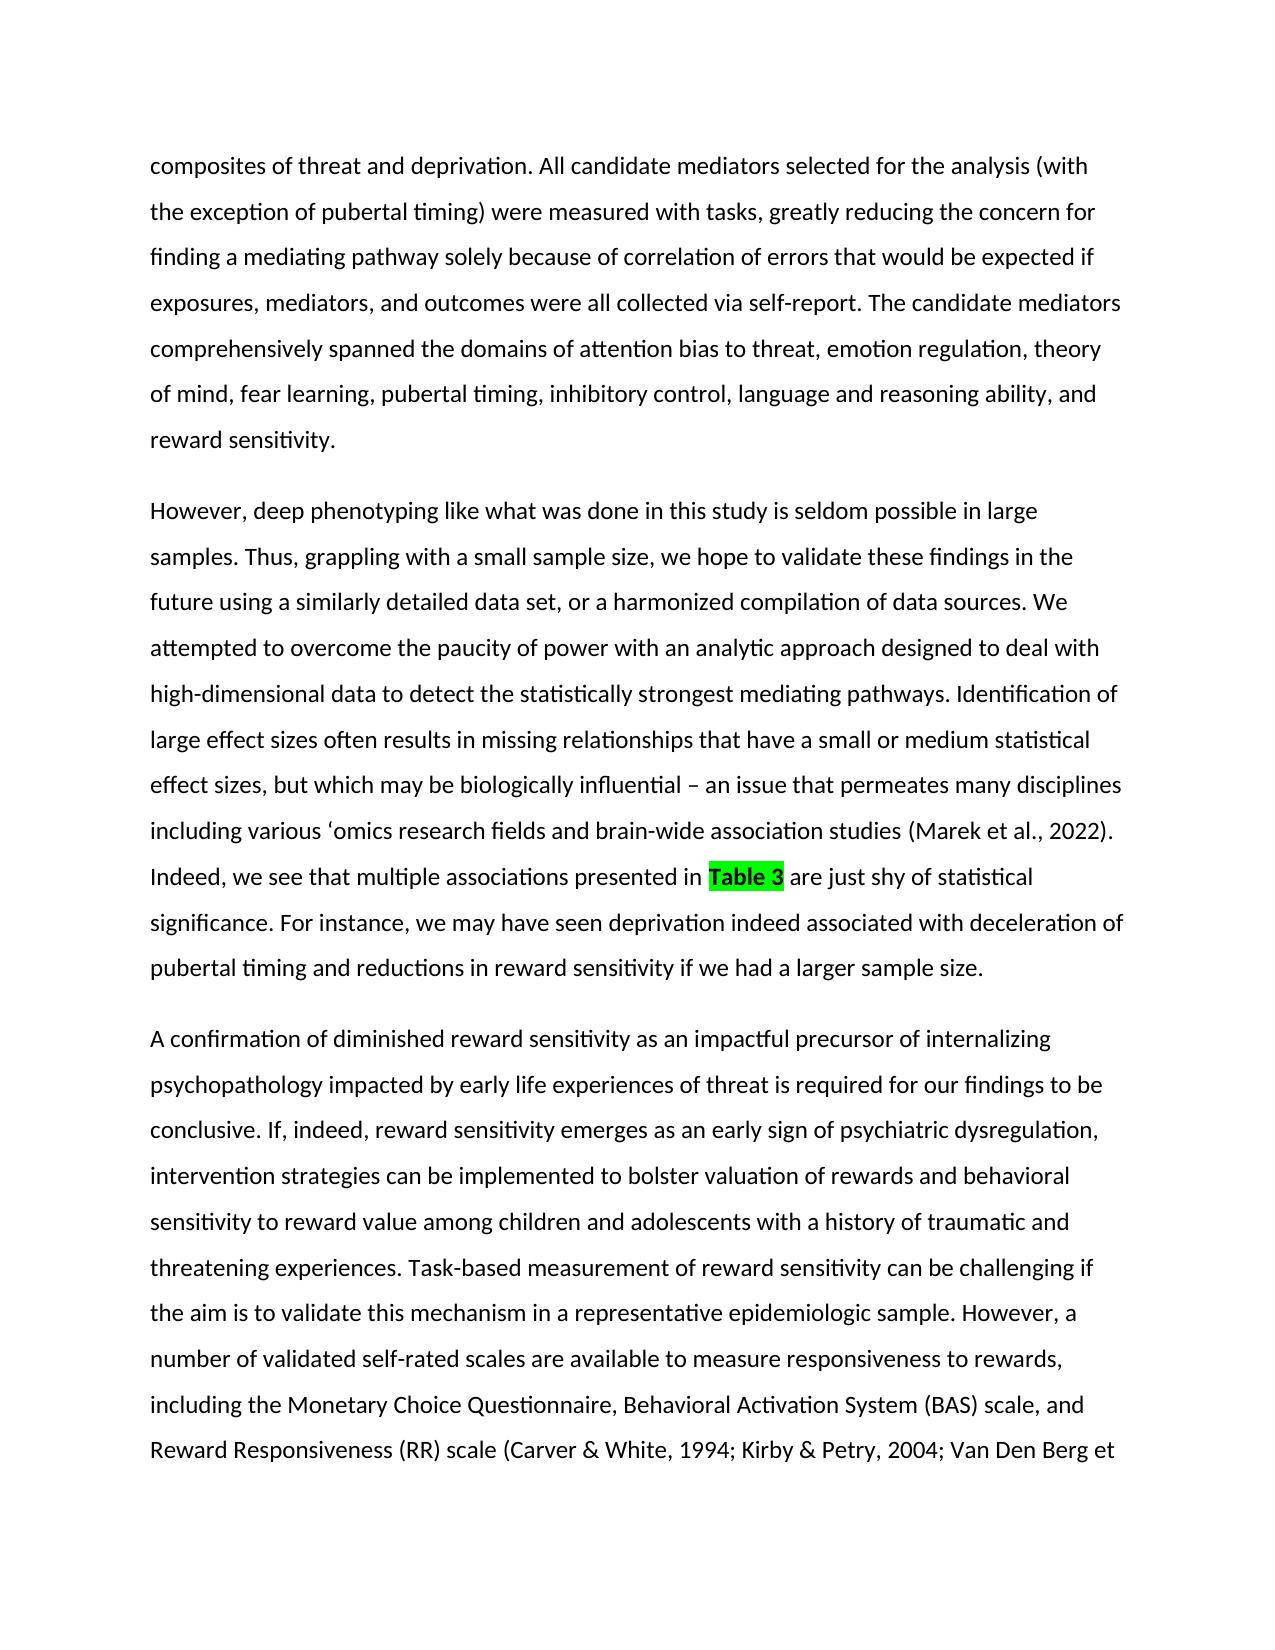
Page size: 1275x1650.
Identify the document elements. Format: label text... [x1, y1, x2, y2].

text However, deep phenotyping like what was done in this study is seldom possible in large samples. Thus, grappling with a small sample size, we hope to validate these findings in the future using a similarly detailed data set, or a harmonized compilation of data sources. We attempted to overcome the paucity of power with an analytic approach designed to deal with high-dimensional data to detect the statistically strongest mediating pathways. Identification of large effect sizes often results in missing relationships that have a small or medium statistical effect sizes, but which may be biologically influential – an issue that permeates many disciplines including various ‘omics research fields and brain-wide association studies (Marek et al., 2022). Indeed, we see that multiple associations presented in Table 3 are just shy of statistical significance. For instance, we may have seen deprivation indeed associated with deceleration of pubertal timing and reductions in reward sensitivity if we had a larger sample size. [150, 495, 1125, 983]
